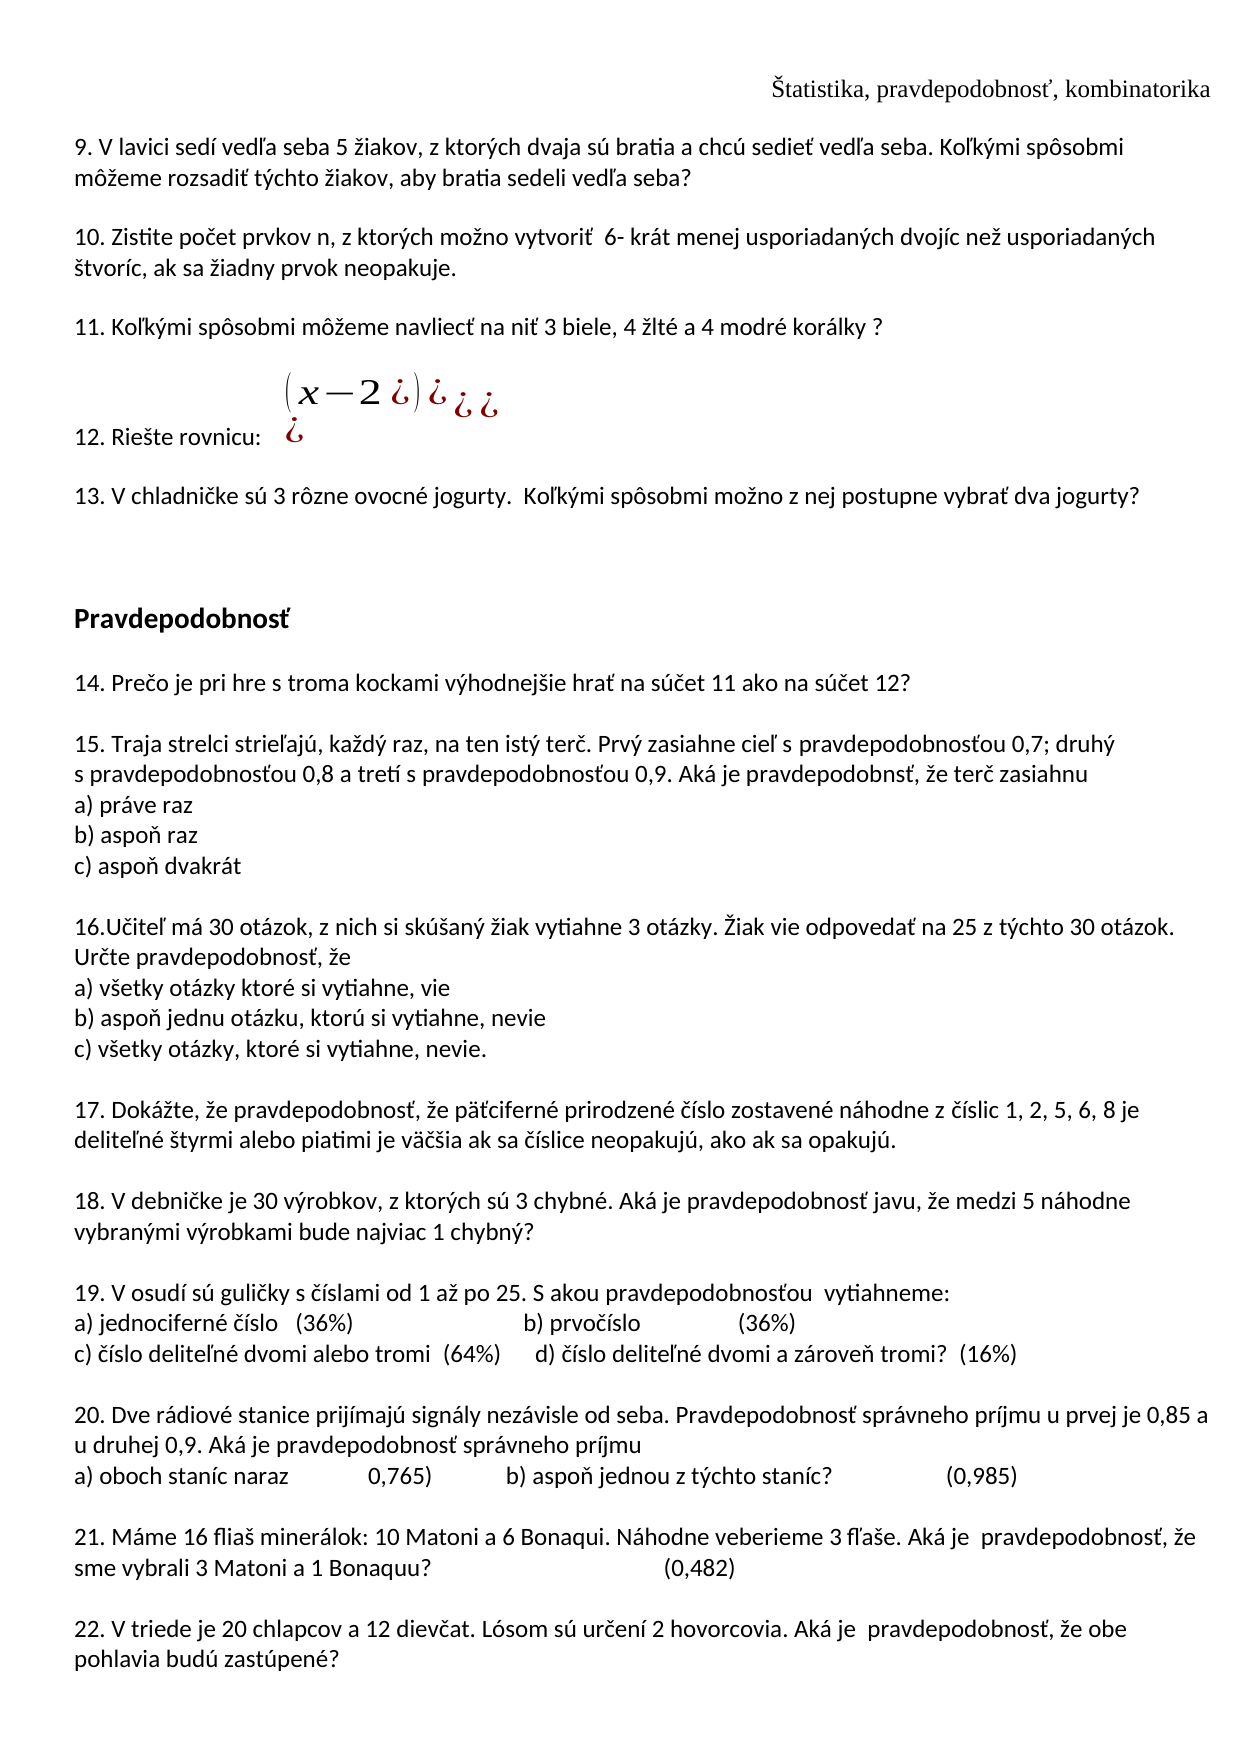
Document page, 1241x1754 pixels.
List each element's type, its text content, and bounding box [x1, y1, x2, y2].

text 15. Traja strelci strieľajú, každý raz, na ten istý terč. Prvý zasiahne cieľ s pravdepodobnosťou 0,7; druhý s pravdepodobnosťou 0,8 a tretí s pravdepodobnosťou 0,9. Aká je pravdepodobnsť, že terč zasiahnu [74, 728, 1211, 789]
text 21. Máme 16 fliaš minerálok: 10 Matoni a 6 Bonaqui. Náhodne veberieme 3 fľaše. Aká je pravdepodobnosť, že sme vybrali 3 Matoni a 1 Bonaquu? (0,482) [74, 1521, 1211, 1582]
text c) aspoň dvakrát [74, 850, 1211, 880]
text 10. Zistite počet prvkov n, z ktorých možno vytvoriť 6- krát menej usporiadaných dvojíc než usporiadaných štvoríc, ak sa žiadny prvok neopakuje. [74, 221, 1211, 311]
text 9. V lavici sedí vedľa seba 5 žiakov, z ktorých dvaja sú bratia a chcú sedieť vedľa seba. Koľkými spôsobmi môžeme rozsadiť týchto žiakov, aby bratia sedeli vedľa seba? [74, 131, 1211, 221]
text b) aspoň raz [74, 819, 1211, 850]
text c) všetky otázky, ktoré si vytiahne, nevie. [74, 1033, 1211, 1063]
text 20. Dve rádiové stanice prijímajú signály nezávisle od seba. Pravdepodobnosť správneho príjmu u prvej je 0,85 a u druhej 0,9. Aká je pravdepodobnosť správneho príjmu [74, 1399, 1211, 1460]
text 14. Prečo je pri hre s troma kockami výhodnejšie hrať na súčet 11 ako na súčet 12? [74, 667, 1211, 697]
text 11. Koľkými spôsobmi môžeme navliecť na niť 3 biele, 4 žlté a 4 modré korálky ? [74, 311, 1211, 370]
text 22. V triede je 20 chlapcov a 12 dievčat. Lósom sú určení 2 hovorcovia. Aká je pravdepodobnosť, že obe pohlavia budú zastúpené? [74, 1613, 1211, 1674]
text 18. V debničke je 30 výrobkov, z ktorých sú 3 chybné. Aká je pravdepodobnosť javu, že medzi 5 náhodne vybranými výrobkami bude najviac 1 chybný? [74, 1186, 1211, 1247]
text a) všetky otázky ktoré si vytiahne, vie [74, 972, 1211, 1002]
text 12. Riešte rovnicu: [74, 370, 1211, 480]
text a) oboch staníc naraz 0,765) b) aspoň jednou z týchto staníc? (0,985) [74, 1460, 1211, 1491]
text Pravdepodobnosť [74, 601, 1211, 636]
text 16.Učiteľ má 30 otázok, z nich si skúšaný žiak vytiahne 3 otázky. Žiak vie odpovedať na 25 z týchto 30 otázok. Určte pravdepodobnosť, že [74, 911, 1211, 972]
text 19. V osudí sú guličky s číslami od 1 až po 25. S akou pravdepodobnosťou vytiahneme: [74, 1277, 1211, 1308]
text b) aspoň jednu otázku, ktorú si vytiahne, nevie [74, 1002, 1211, 1033]
text 13. V chladničke sú 3 rôzne ovocné jogurty. Koľkými spôsobmi možno z nej postupne vybrať dva jogurty? [74, 480, 1211, 601]
text a) práve raz [74, 789, 1211, 819]
text a) jednociferné číslo (36%) b) prvočíslo (36%) [74, 1308, 1211, 1338]
text 17. Dokážte, že pravdepodobnosť, že päťciferné prirodzené číslo zostavené náhodne z číslic 1, 2, 5, 6, 8 je deliteľné štyrmi alebo piatimi je väčšia ak sa číslice neopakujú, ako ak sa opakujú. [74, 1094, 1211, 1155]
text c) číslo deliteľné dvomi alebo tromi (64%) d) číslo deliteľné dvomi a zároveň tromi? (16%) [74, 1338, 1211, 1369]
